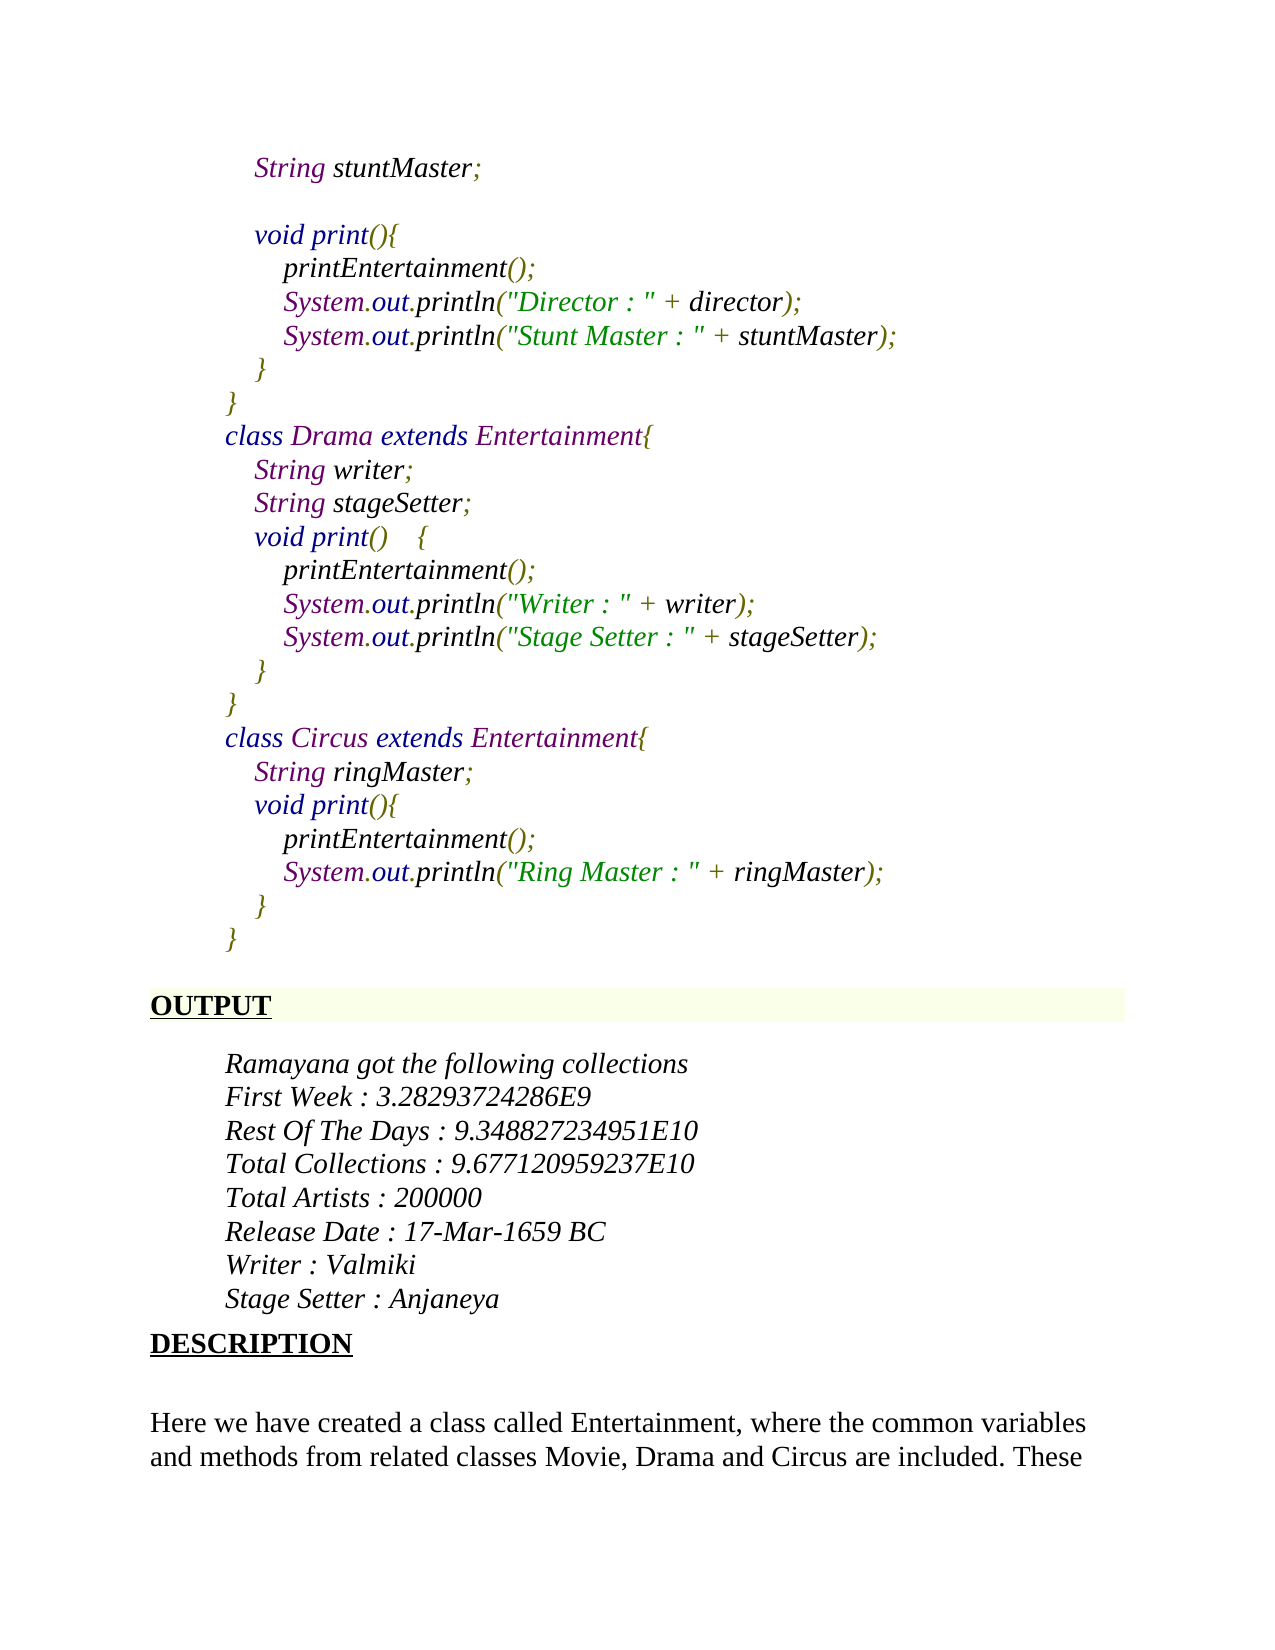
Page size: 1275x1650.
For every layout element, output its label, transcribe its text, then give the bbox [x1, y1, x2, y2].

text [150, 1405, 1125, 1472]
text Ramayana got the following collections First Week : 3.28293724286E9 Rest Of The Days : 9.348827234951E10 Total Collections : 9.677120959237E10 Total Artists : 200000 Release Date : 17-Mar-1659 BC Writer : Valmiki Stage Setter : Anjaneya [225, 1046, 1125, 1314]
text DESCRIPTION [150, 1326, 1125, 1360]
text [225, 150, 1125, 955]
text OUTPUT [150, 988, 1125, 1022]
